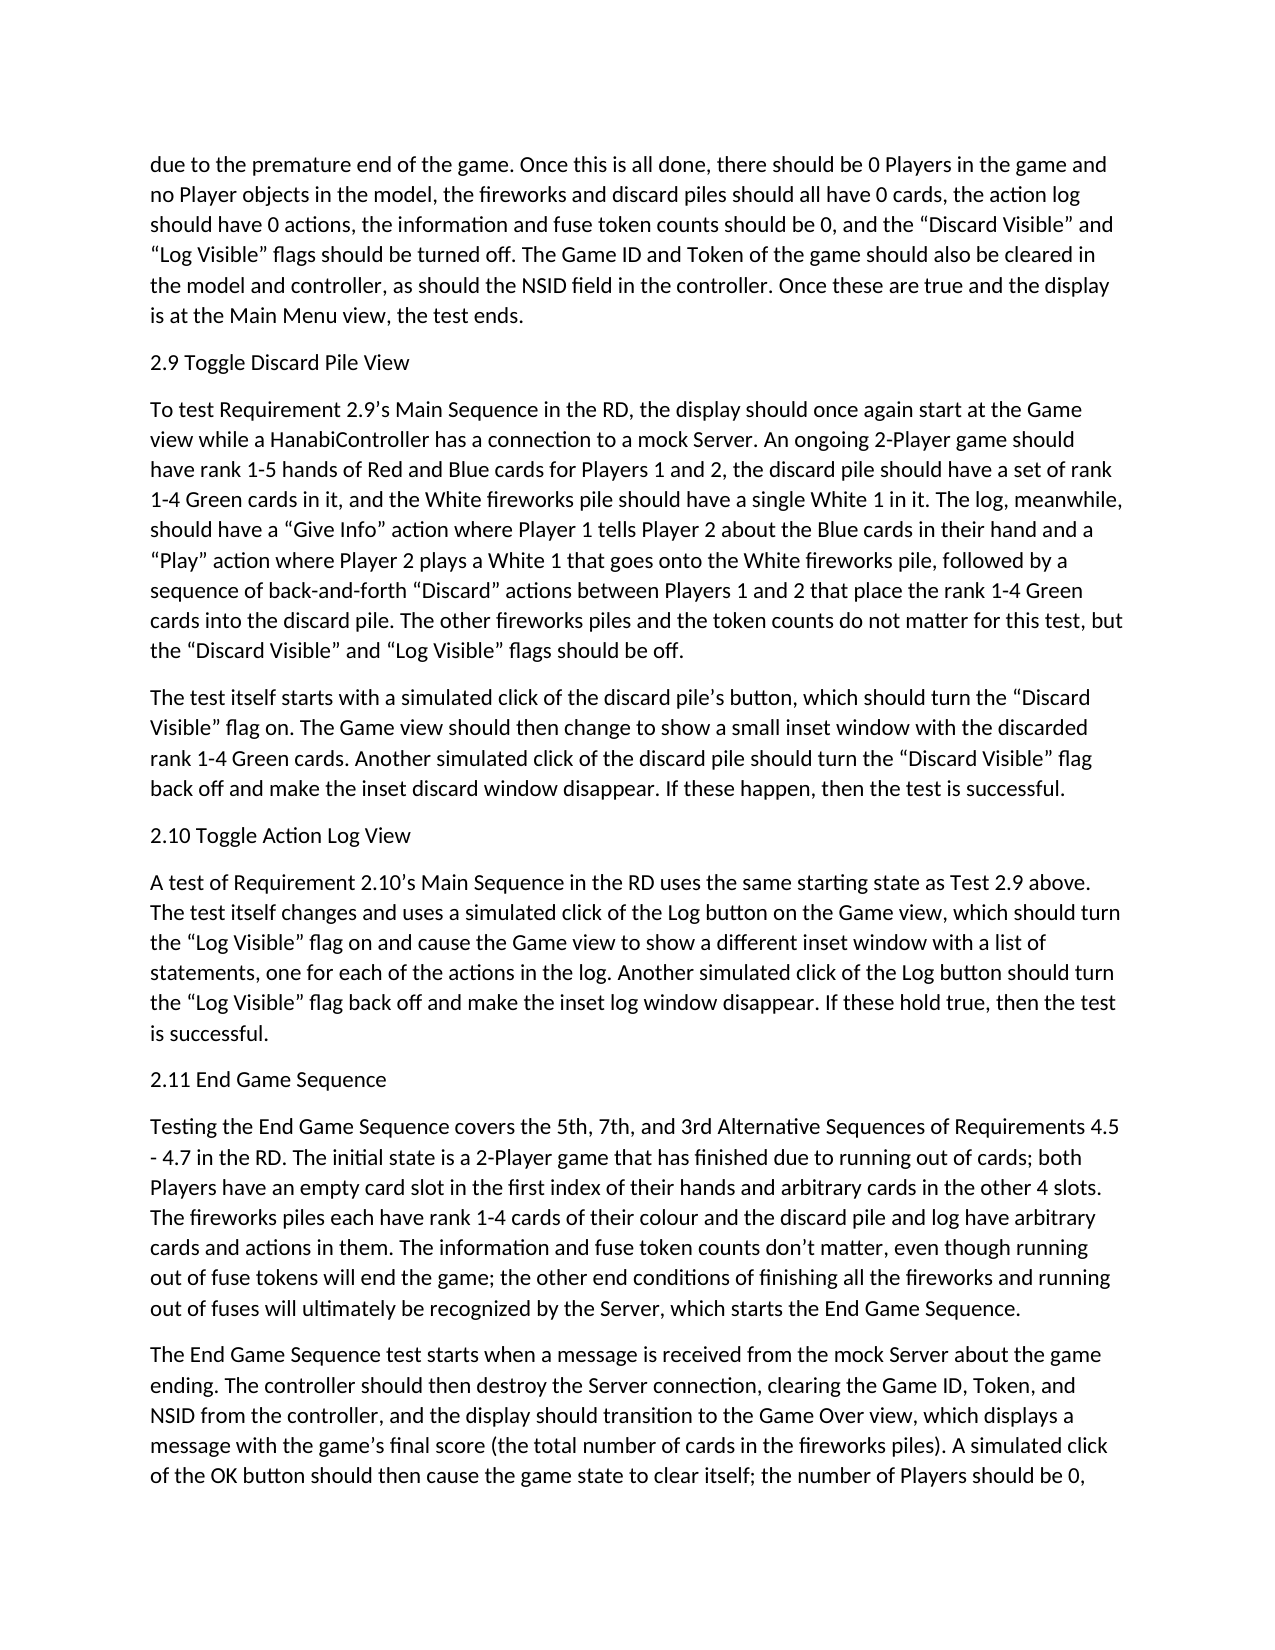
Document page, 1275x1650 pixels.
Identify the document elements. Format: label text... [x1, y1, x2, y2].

text Testing the End Game Sequence covers the 5th, 7th, and 3rd Alternative Sequences of Requirements 4.5 - 4.7 in the RD. The initial state is a 2-Player game that has finished due to running out of cards; both Players have an empty card slot in the first index of their hands and arbitrary cards in the other 4 slots. The fireworks piles each have rank 1-4 cards of their colour and the discard pile and log have arbitrary cards and actions in them. The information and fuse token counts don’t matter, even though running out of fuse tokens will end the game; the other end conditions of finishing all the fireworks and running out of fuses will ultimately be recognized by the Server, which starts the End Game Sequence. [150, 1112, 1125, 1322]
text 2.10 Toggle Action Log View [150, 821, 1125, 849]
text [150, 150, 1125, 329]
text To test Requirement 2.9’s Main Sequence in the RD, the display should once again start at the Game view while a HanabiController has a connection to a mock Server. An ongoing 2-Player game should have rank 1-5 hands of Red and Blue cards for Players 1 and 2, the discard pile should have a set of rank 1-4 Green cards in it, and the White fireworks pile should have a single White 1 in it. The log, meanwhile, should have a “Give Info” action where Player 1 tells Player 2 about the Blue cards in their hand and a “Play” action where Player 2 plays a White 1 that goes onto the White fireworks pile, followed by a sequence of back-and-forth “Discard” actions between Players 1 and 2 that place the rank 1-4 Green cards into the discard pile. The other fireworks piles and the token counts do not matter for this test, but the “Discard Visible” and “Log Visible” flags should be off. [150, 395, 1125, 664]
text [150, 1341, 1125, 1489]
text 2.11 End Game Sequence [150, 1066, 1125, 1094]
text 2.9 Toggle Discard Pile View [150, 348, 1125, 376]
text A test of Requirement 2.10’s Main Sequence in the RD uses the same starting state as Test 2.9 above. The test itself changes and uses a simulated click of the Log button on the Game view, which should turn the “Log Visible” flag on and cause the Game view to show a different inset window with a list of statements, one for each of the actions in the log. Another simulated click of the Log button should turn the “Log Visible” flag back off and make the inset log window disappear. If these hold true, then the test is successful. [150, 868, 1125, 1047]
text The test itself starts with a simulated click of the discard pile’s button, which should turn the “Discard Visible” flag on. The Game view should then change to show a small inset window with the discarded rank 1-4 Green cards. Another simulated click of the discard pile should turn the “Discard Visible” flag back off and make the inset discard window disappear. If these happen, then the test is successful. [150, 683, 1125, 802]
